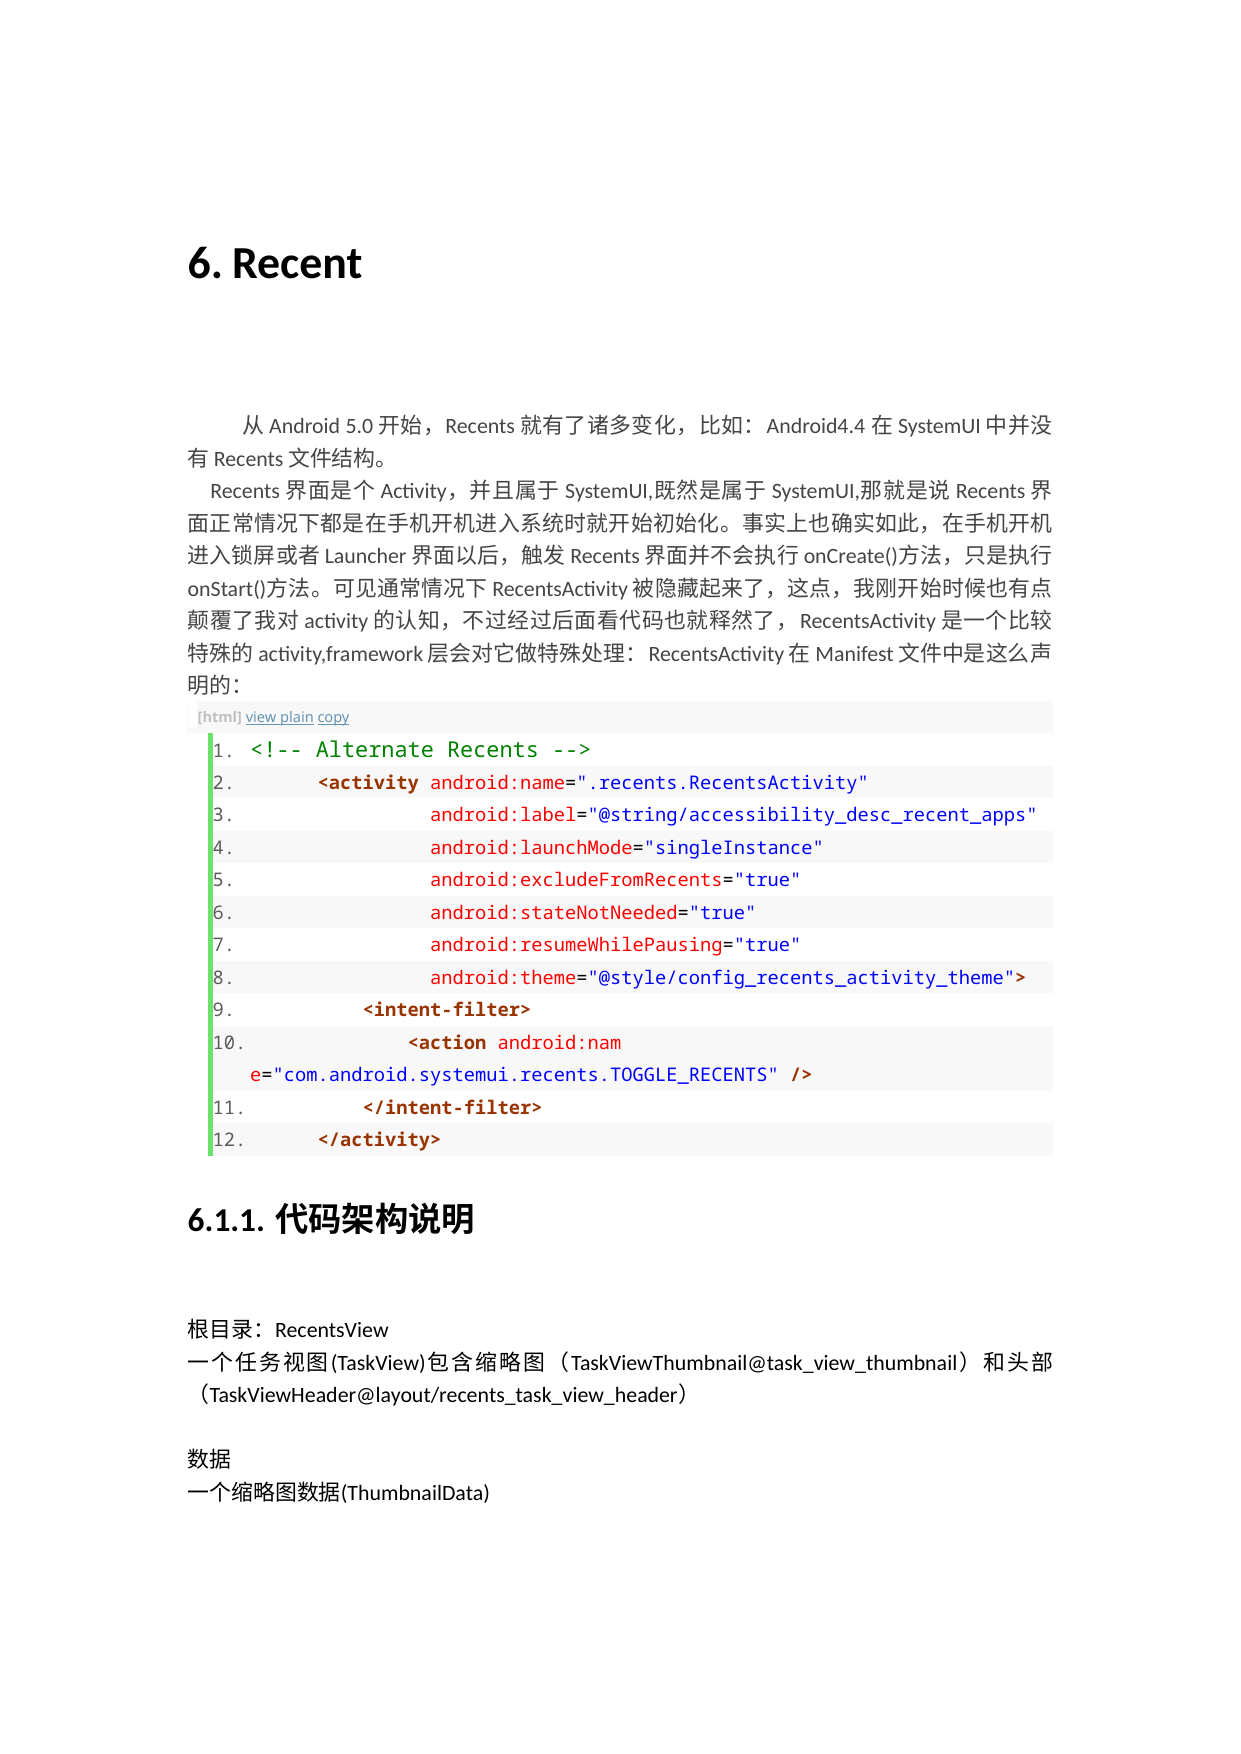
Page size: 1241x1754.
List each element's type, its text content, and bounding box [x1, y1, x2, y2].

text [html] view plain copy [187, 701, 1053, 733]
list android:resumeWhilePausing="true" [213, 928, 1053, 961]
text 数据 [187, 1442, 1053, 1474]
list <!-- Alternate Recents --> [213, 733, 1053, 766]
text Recents界面是个Activity，并且属于SystemUI,既然是属于SystemUI,那就是说Recents界面正常情况下都是在手机开机进入系统时就开始初始化。事实上也确实如此，在手机开机进入锁屏或者Launcher界面以后，触发Recents界面并不会执行onCreate()方法，只是执行onStart()方法。可见通常情况下RecentsActivity被隐藏起来了，这点，我刚开始时候也有点颠覆了我对activity的认知，不过经过后面看代码也就释然了，RecentsActivity是一个比较特殊的activity,framework层会对它做特殊处理：RecentsActivity在Manifest文件中是这么声明的： [187, 473, 1053, 701]
text 一个缩略图数据(ThumbnailData) [187, 1474, 1053, 1507]
text 一个任务视图(TaskView)包含缩略图（TaskViewThumbnail@task_view_thumbnail）和头部（TaskViewHeader@layout/recents_task_view_header） [187, 1344, 1053, 1409]
text 从Android 5.0开始，Recents就有了诸多变化，比如：Android4.4 在SystemUI中并没有Recents文件结构。 [187, 408, 1053, 473]
list android:theme="@style/config_recents_activity_theme"> [213, 961, 1053, 993]
subtitle 代码架构说明 [187, 1185, 1053, 1250]
list android:stateNotNeeded="true" [213, 896, 1053, 928]
list <activity android:name=".recents.RecentsActivity" [213, 766, 1053, 798]
list android:excludeFromRecents="true" [213, 863, 1053, 896]
list <action android:name="com.android.systemui.recents.TOGGLE_RECENTS" /> [213, 1026, 1053, 1091]
list android:launchMode="singleInstance" [213, 831, 1053, 863]
list </activity> [213, 1123, 1053, 1156]
text 根目录：RecentsView [187, 1312, 1053, 1344]
list android:label="@string/accessibility_desc_recent_apps" [213, 798, 1053, 831]
list </intent-filter> [213, 1091, 1053, 1123]
subtitle Recent [187, 230, 1053, 295]
list <intent-filter> [213, 993, 1053, 1026]
